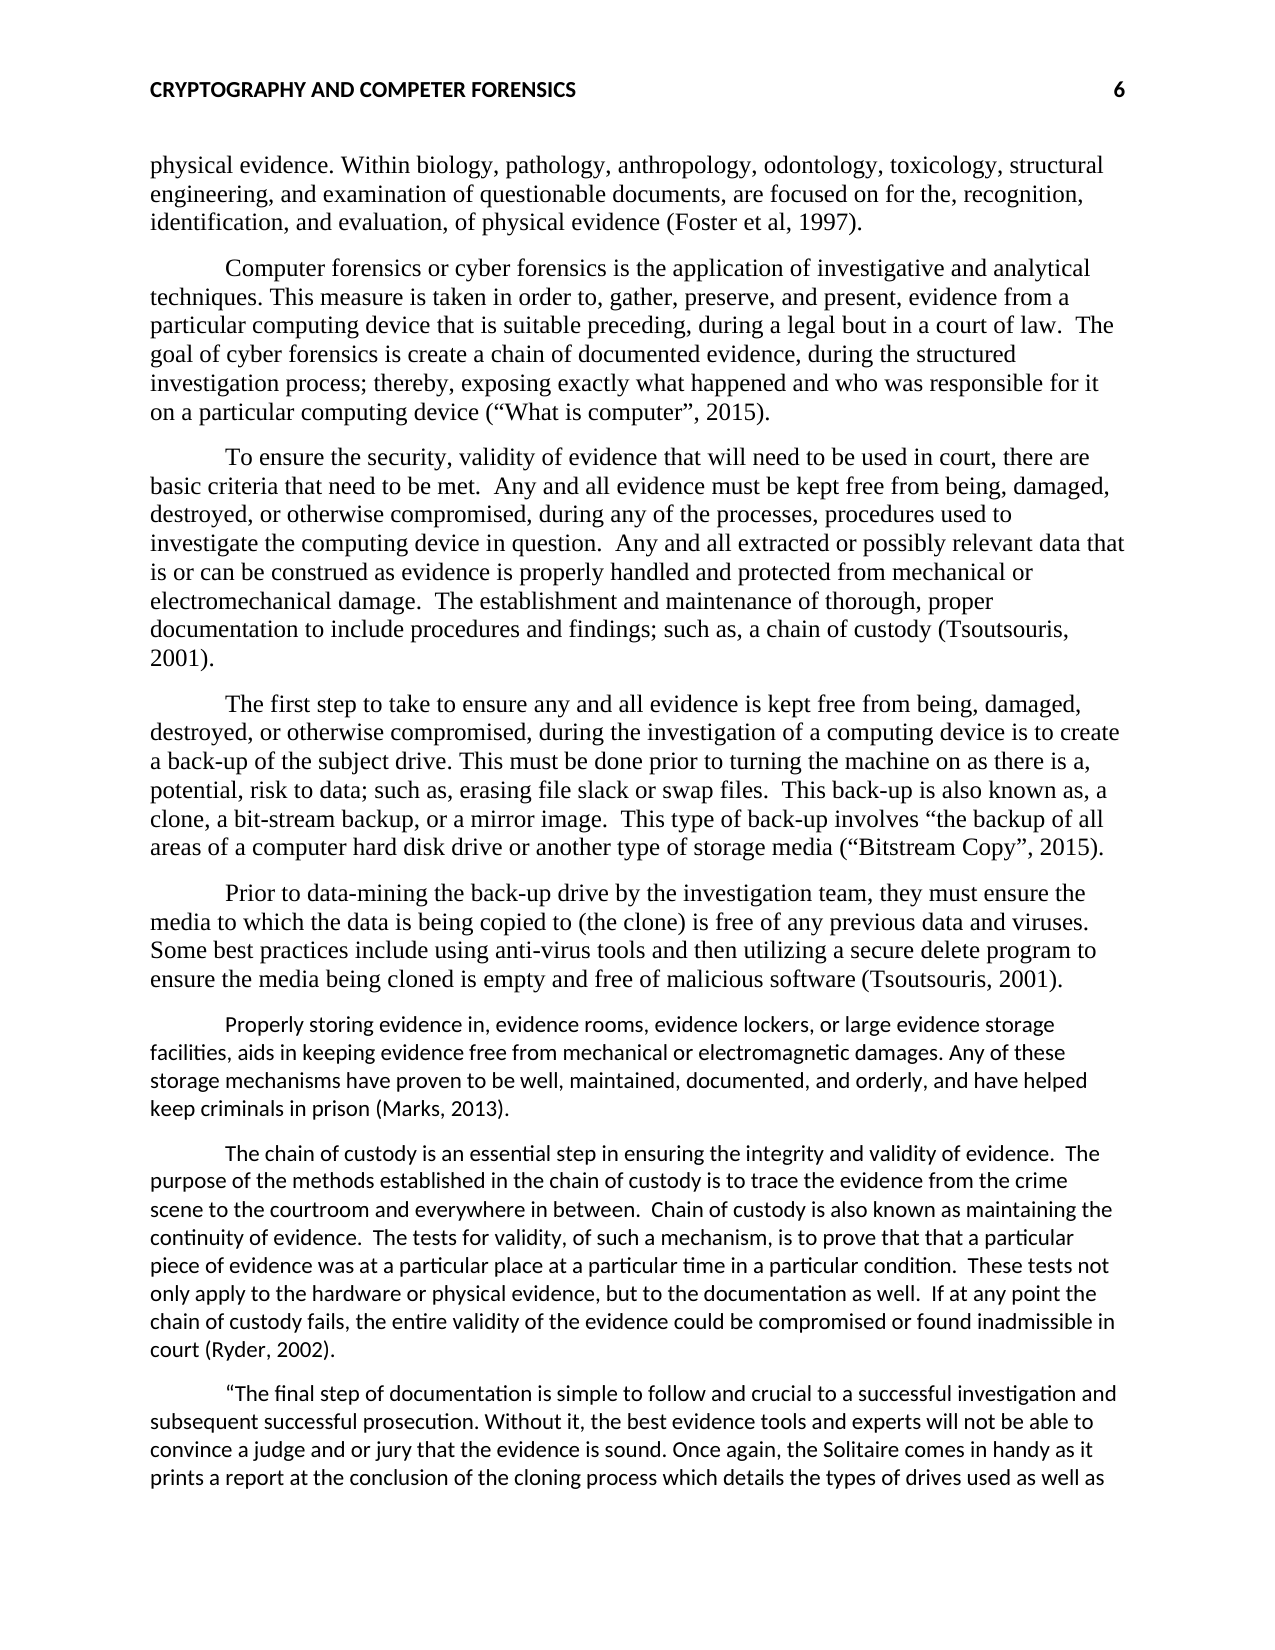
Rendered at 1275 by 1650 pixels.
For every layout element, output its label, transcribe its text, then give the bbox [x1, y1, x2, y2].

text Computer forensics or cyber forensics is the application of investigative and analytical techniques. This measure is taken in order to, gather, preserve, and present, evidence from a particular computing device that is suitable preceding, during a legal bout in a court of law. The goal of cyber forensics is create a chain of documented evidence, during the structured investigation process; thereby, exposing exactly what happened and who was responsible for it on a particular computing device (“What is computer”, 2015). [150, 253, 1125, 425]
text To ensure the security, validity of evidence that will need to be used in court, there are basic criteria that need to be met. Any and all evidence must be kept free from being, damaged, destroyed, or otherwise compromised, during any of the processes, procedures used to investigate the computing device in question. Any and all extracted or possibly relevant data that is or can be construed as evidence is properly handled and protected from mechanical or electromechanical damage. The establishment and maintenance of thorough, proper documentation to include procedures and findings; such as, a chain of custody (Tsoutsouris, 2001). [150, 442, 1125, 672]
text The chain of custody is an essential step in ensuring the integrity and validity of evidence. The purpose of the methods established in the chain of custody is to trace the evidence from the crime scene to the courtroom and everywhere in between. Chain of custody is also known as maintaining the continuity of evidence. The tests for validity, of such a mechanism, is to prove that that a particular piece of evidence was at a particular place at a particular time in a particular condition. These tests not only apply to the hardware or physical evidence, but to the documentation as well. If at any point the chain of custody fails, the entire validity of the evidence could be compromised or found inadmissible in court (Ryder, 2002). [150, 1139, 1125, 1363]
text Prior to data-mining the back-up drive by the investigation team, they must ensure the media to which the data is being copied to (the clone) is free of any previous data and viruses. Some best practices include using anti-virus tools and then utilizing a secure delete program to ensure the media being cloned is empty and free of malicious software (Tsoutsouris, 2001). [150, 878, 1125, 993]
text The first step to take to ensure any and all evidence is kept free from being, damaged, destroyed, or otherwise compromised, during the investigation of a computing device is to create a back-up of the subject drive. This must be done prior to turning the machine on as there is a, potential, risk to data; such as, erasing file slack or swap files. This back-up is also known as, a clone, a bit-stream backup, or a mirror image. This type of back-up involves “the backup of all areas of a computer hard disk drive or another type of storage media (“Bitstream Copy”, 2015). [150, 689, 1125, 861]
text Properly storing evidence in, evidence rooms, evidence lockers, or large evidence storage facilities, aids in keeping evidence free from mechanical or electromagnetic damages. Any of these storage mechanisms have proven to be well, maintained, documented, and orderly, and have helped keep criminals in prison (Marks, 2013). [150, 1010, 1125, 1122]
